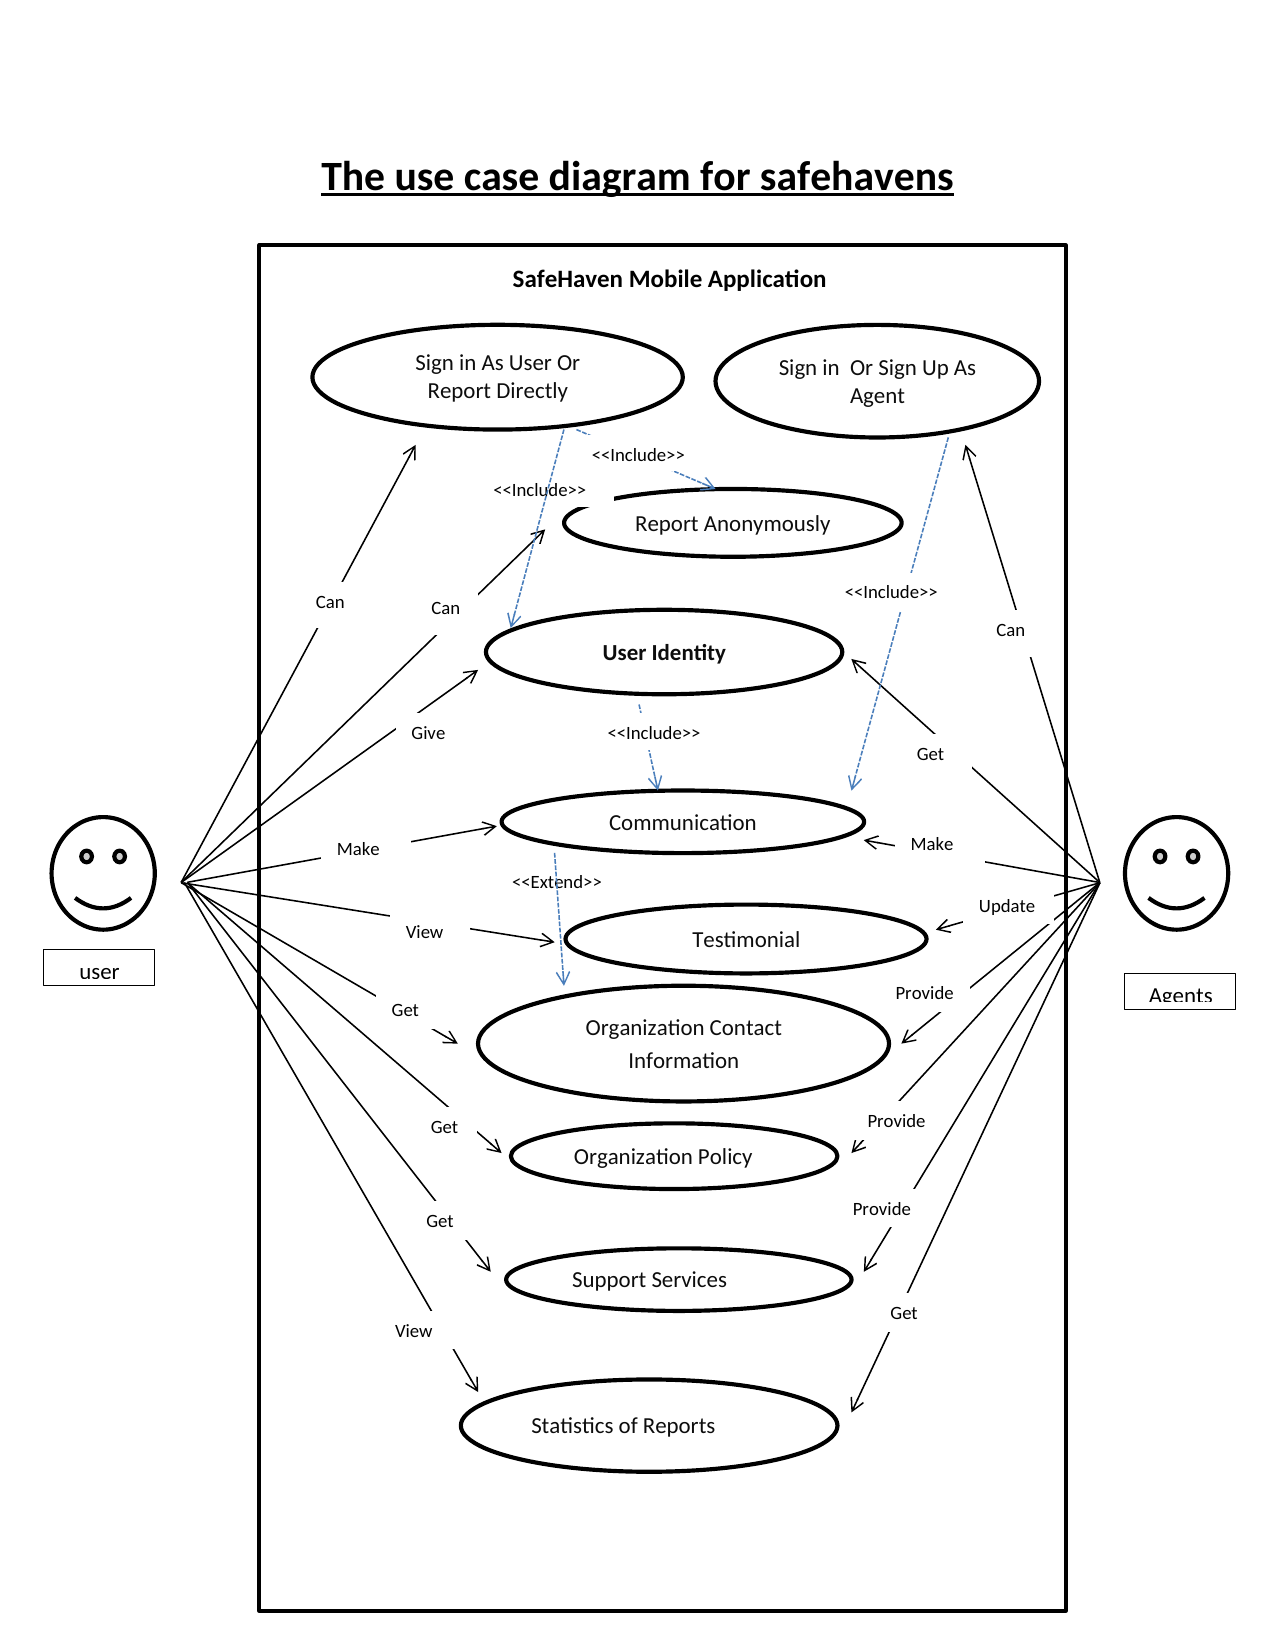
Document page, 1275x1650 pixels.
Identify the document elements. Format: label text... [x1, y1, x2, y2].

text The use case diagram for safehavens [150, 150, 1125, 201]
